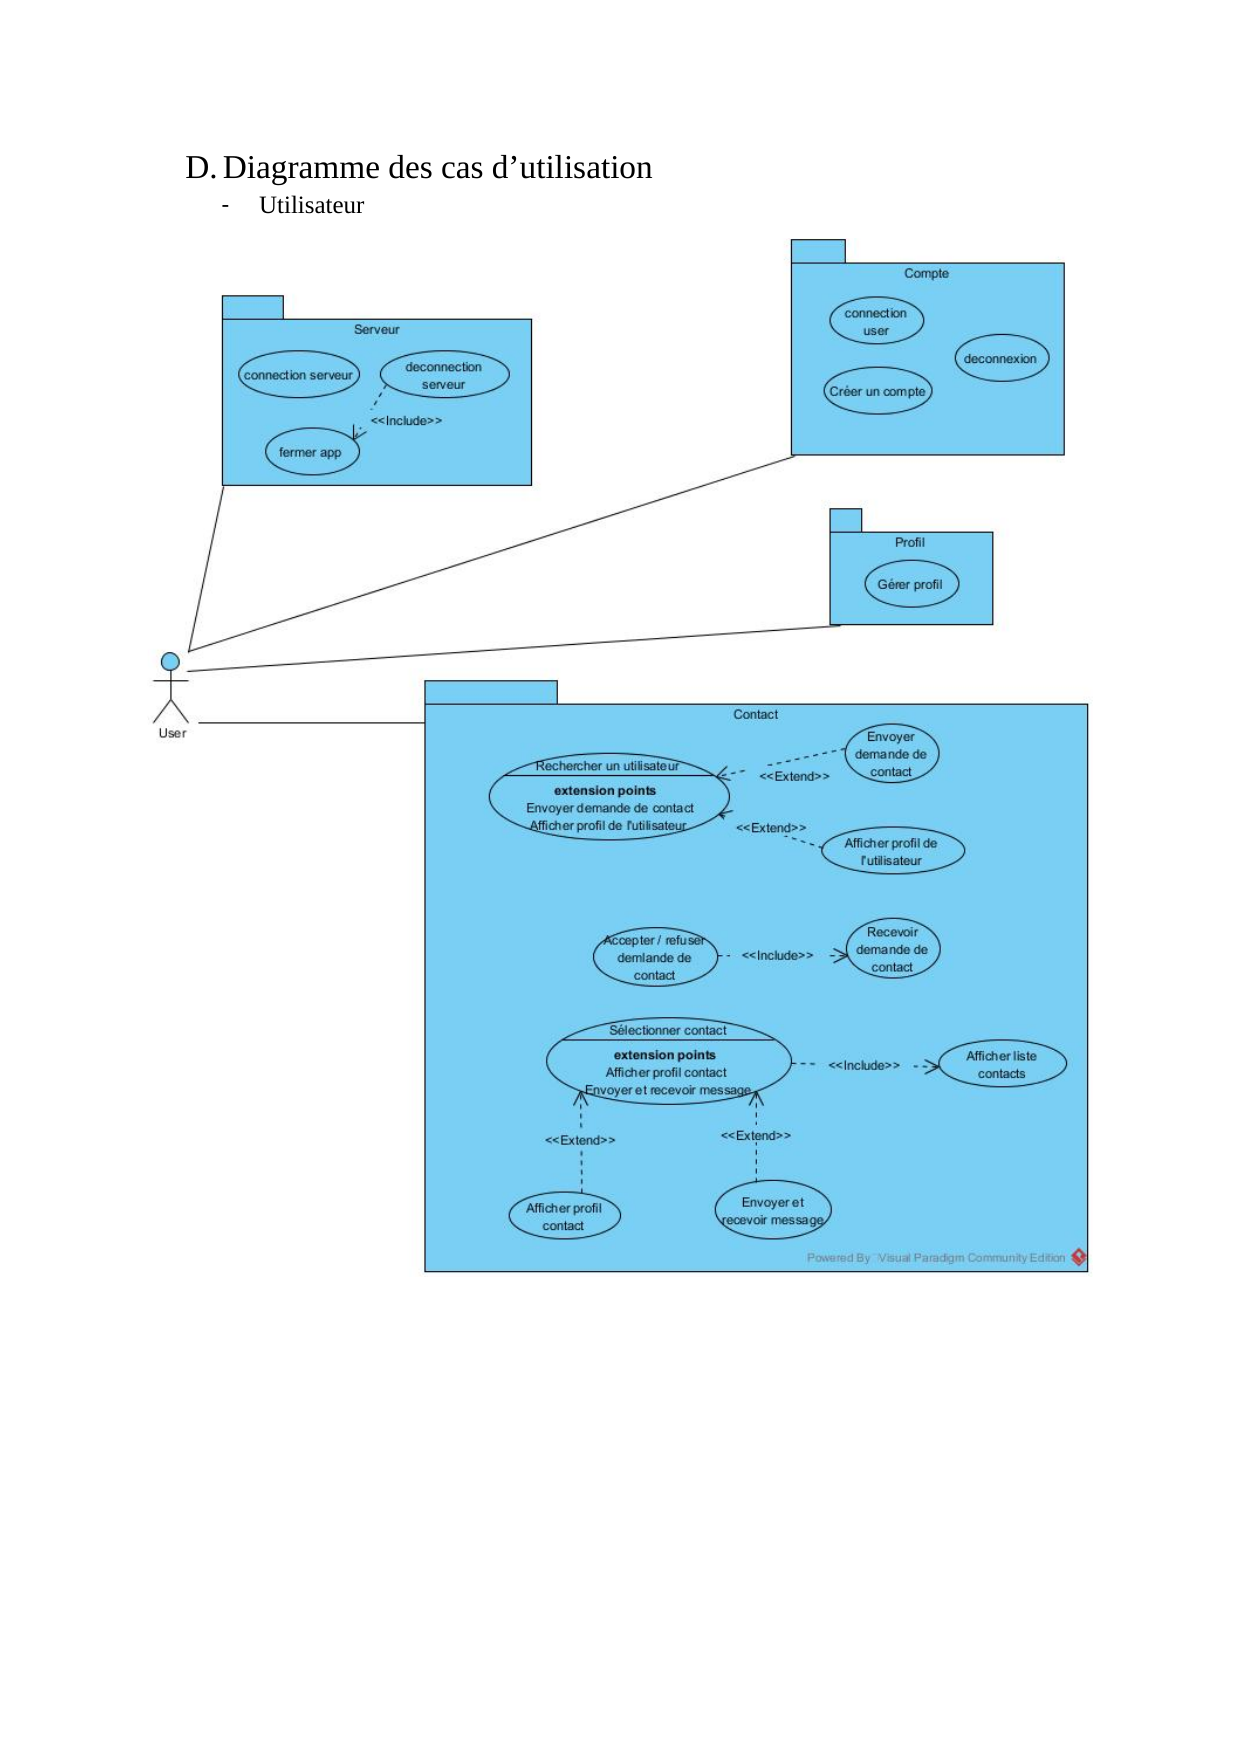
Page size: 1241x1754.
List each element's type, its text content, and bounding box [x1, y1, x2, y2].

list Diagramme des cas d’utilisation [185, 148, 1093, 186]
list Utilisateur [221, 189, 1093, 219]
picture [147, 238, 1093, 1277]
